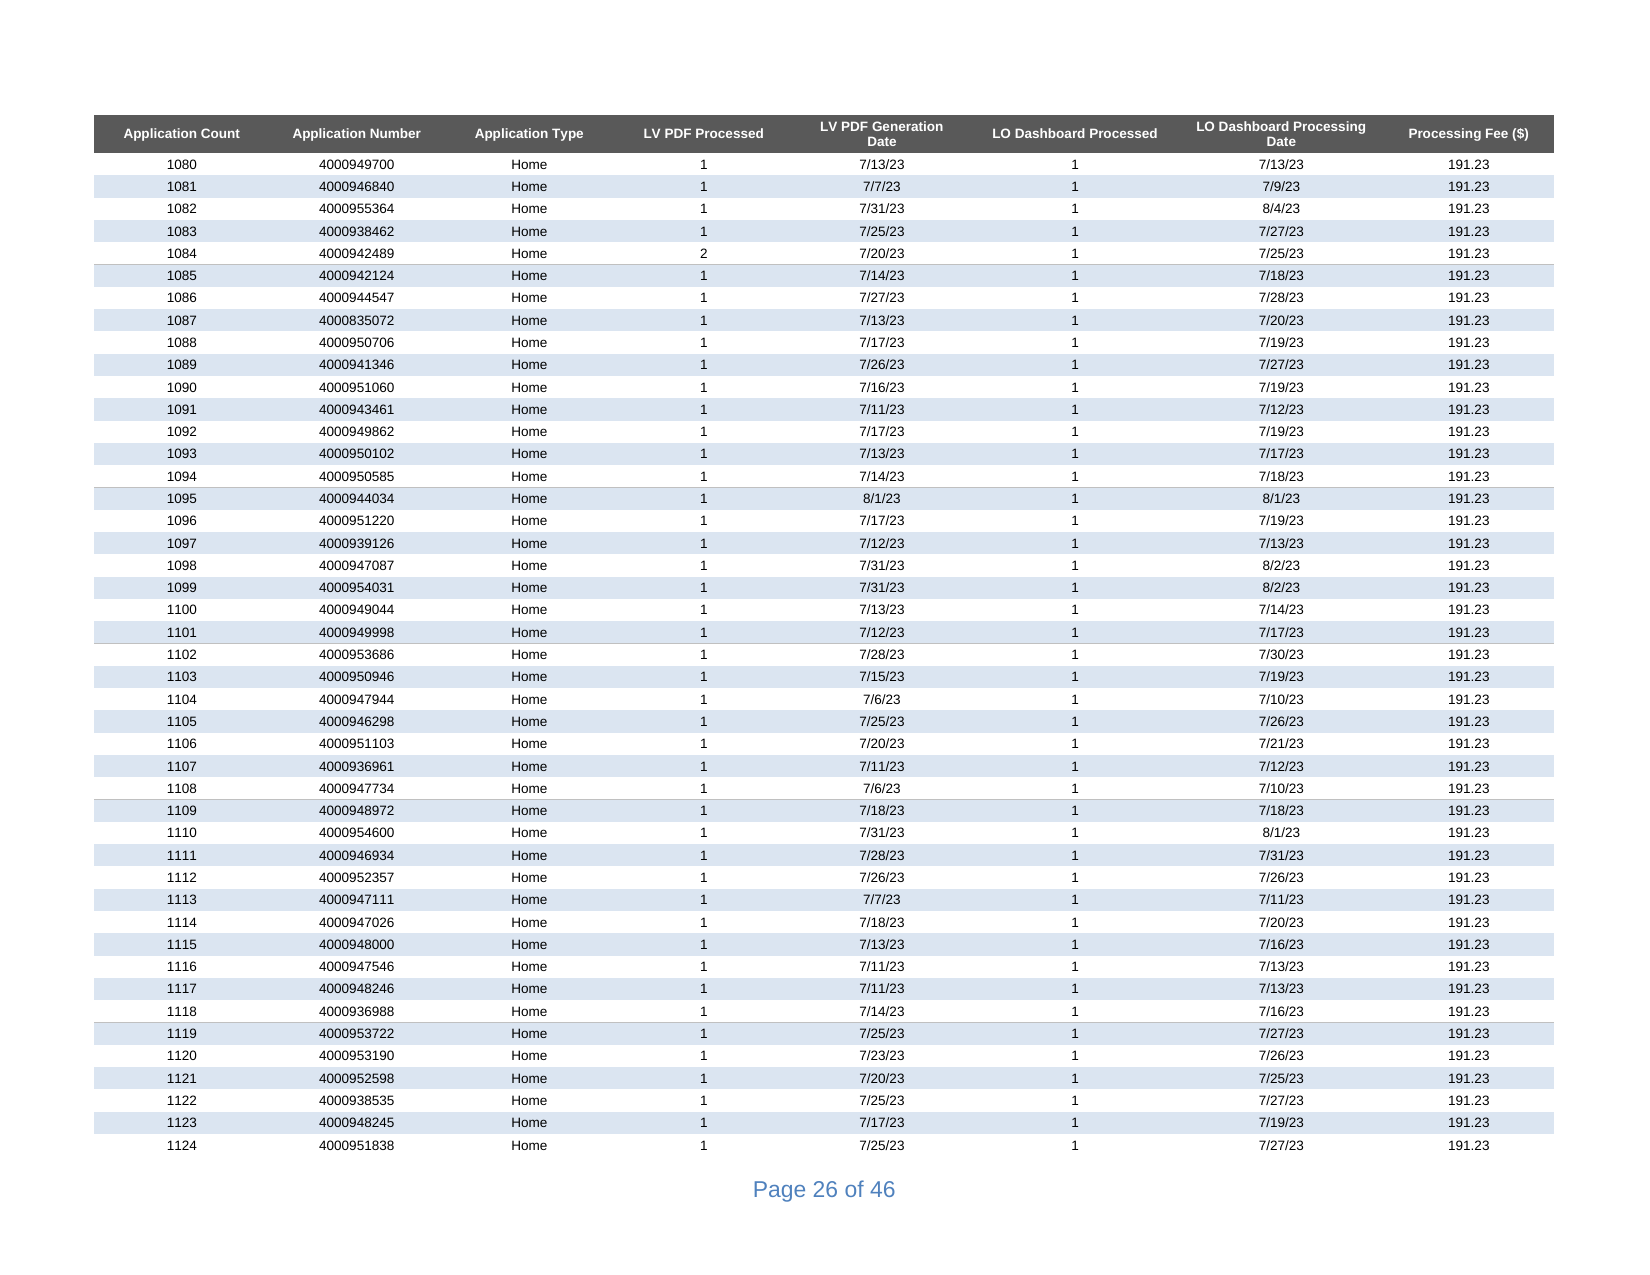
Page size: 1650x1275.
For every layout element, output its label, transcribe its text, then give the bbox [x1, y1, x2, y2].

table_header LO Dashboard Processing Date [1179, 115, 1383, 153]
table_header Application Type [444, 115, 614, 153]
table_header LO Dashboard Processed [971, 115, 1179, 153]
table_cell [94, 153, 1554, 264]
table_header LV PDF Generation Date [793, 115, 971, 153]
table_header LV PDF Processed [614, 115, 793, 153]
table_header Application Number [269, 115, 444, 153]
table_header Processing Fee ($) [1383, 115, 1554, 153]
table_header Application Count [94, 115, 269, 153]
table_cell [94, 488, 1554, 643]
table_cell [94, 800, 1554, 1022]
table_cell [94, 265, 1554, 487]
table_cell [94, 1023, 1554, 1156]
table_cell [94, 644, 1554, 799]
